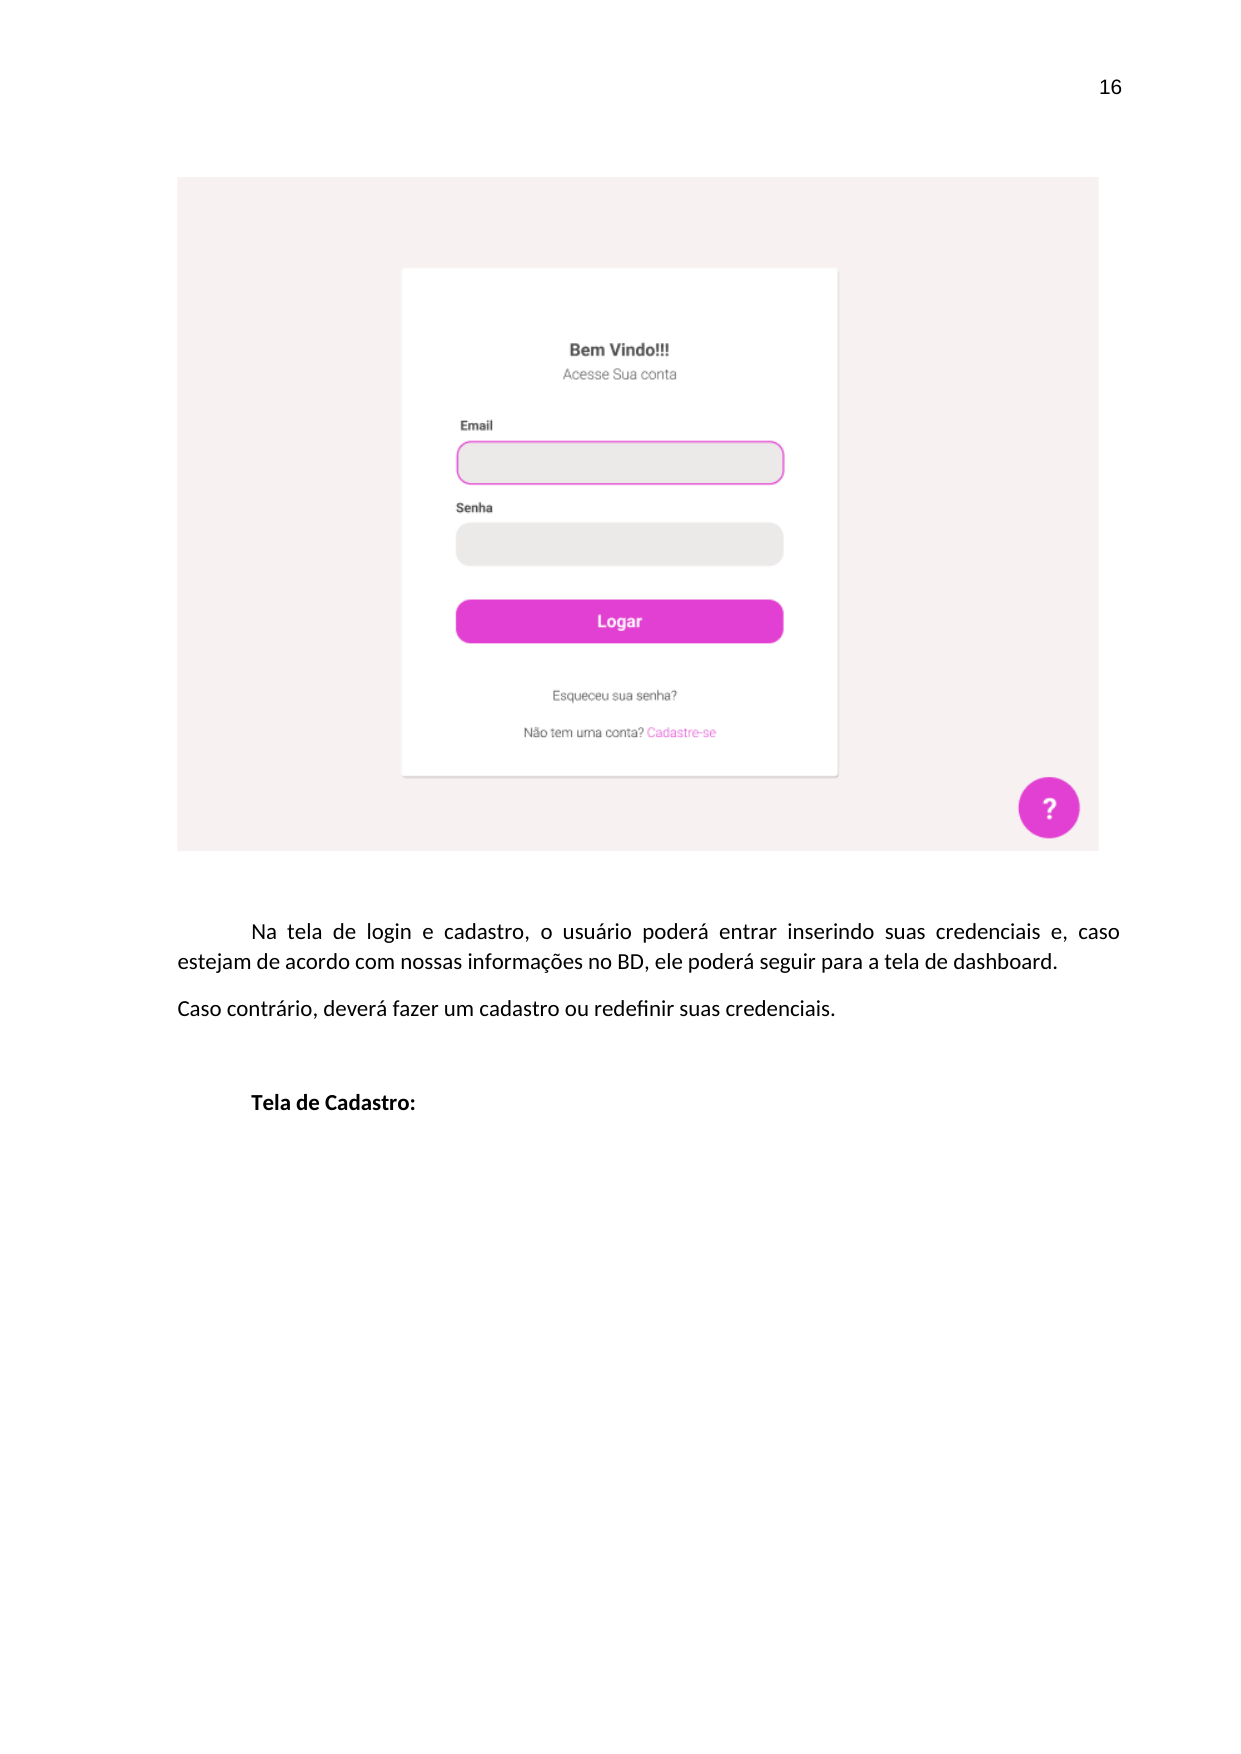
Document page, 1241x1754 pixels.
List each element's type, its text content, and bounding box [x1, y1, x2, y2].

text Na tela de login e cadastro, o usuário poderá entrar inserindo suas credenciais e, caso estejam de acordo com nossas informações no BD, ele poderá seguir para a tela de dashboard. [177, 917, 1122, 975]
text Tela de Cadastro: [177, 1088, 1122, 1116]
picture [177, 177, 1099, 851]
text Caso contrário, deverá fazer um cadastro ou redefinir suas credenciais. [177, 994, 1122, 1022]
